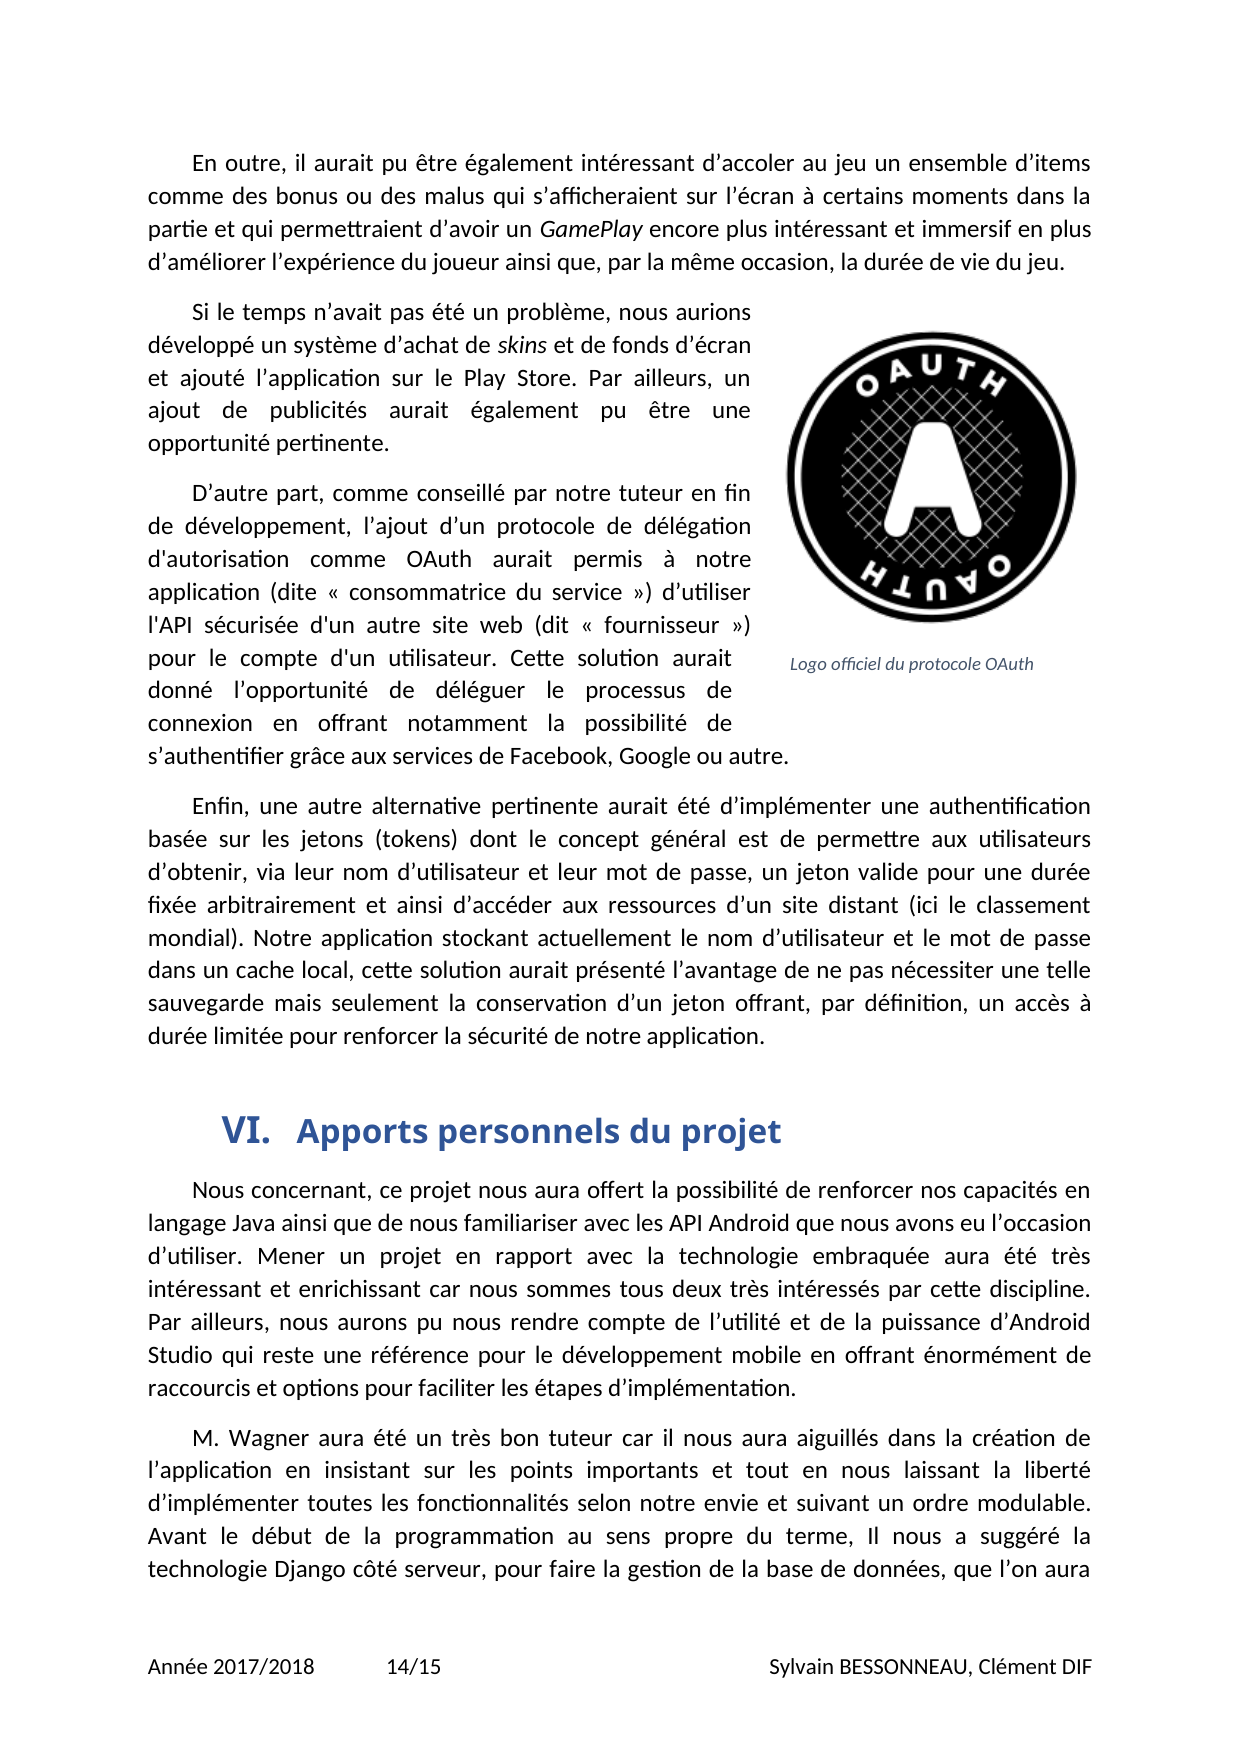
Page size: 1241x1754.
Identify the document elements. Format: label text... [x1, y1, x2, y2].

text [148, 1422, 1093, 1584]
picture [770, 316, 1093, 640]
text En outre, il aurait pu être également intéressant d’accoler au jeu un ensemble d’items comme des bonus ou des malus qui s’afficheraient sur l’écran à certains moments dans la partie et qui permettraient d’avoir un GamePlay encore plus intéressant et immersif en plus d’améliorer l’expérience du joueur ainsi que, par la même occasion, la durée de vie du jeu. [148, 148, 1093, 277]
text Enfin, une autre alternative pertinente aurait été d’implémenter une authentification basée sur les jetons (tokens) dont le concept général est de permettre aux utilisateurs d’obtenir, via leur nom d’utilisateur et leur mot de passe, un jeton valide pour une durée fixée arbitrairement et ainsi d’accéder aux ressources d’un site distant (ici le classement mondial). Notre application stockant actuellement le nom d’utilisateur et le mot de passe dans un cache local, cette solution aurait présenté l’avantage de ne pas nécessiter une telle sauvegarde mais seulement la conservation d’un jeton offrant, par définition, un accès à durée limitée pour renforcer la sécurité de notre application. [148, 790, 1093, 1051]
subtitle Apports personnels du projet [221, 1103, 1093, 1154]
text Si le temps n’avait pas été un problème, nous aurions développé un système d’achat de skins et de fonds d’écran et ajouté l’application sur le Play Store. Par ailleurs, un ajout de publicités aurait également pu être une opportunité pertinente. [148, 296, 1093, 458]
text Nous concernant, ce projet nous aura offert la possibilité de renforcer nos capacités en langage Java ainsi que de nous familiariser avec les API Android que nous avons eu l’occasion d’utiliser. Mener un projet en rapport avec la technologie embraquée aura été très intéressant et enrichissant car nous sommes tous deux très intéressés par cette discipline. Par ailleurs, nous aurons pu nous rendre compte de l’utilité et de la puissance d’Android Studio qui reste une référence pour le développement mobile en offrant énormément de raccourcis et options pour faciliter les étapes d’implémentation. [148, 1174, 1093, 1403]
text D’autre part, comme conseillé par notre tuteur en fin de développement, l’ajout d’un protocole de délégation d'autorisation comme OAuth aurait permis à notre application (dite « consommatrice du service ») d’utiliser l'API sécurisée d'un autre site web (dit « fournisseur ») pour le compte d'un utilisateur. Cette solution aurait donné l’opportunité de déléguer le processus de connexion en offrant notamment la possibilité de s’authentifier grâce aux services de Facebook, Google ou autre. [148, 477, 1093, 771]
